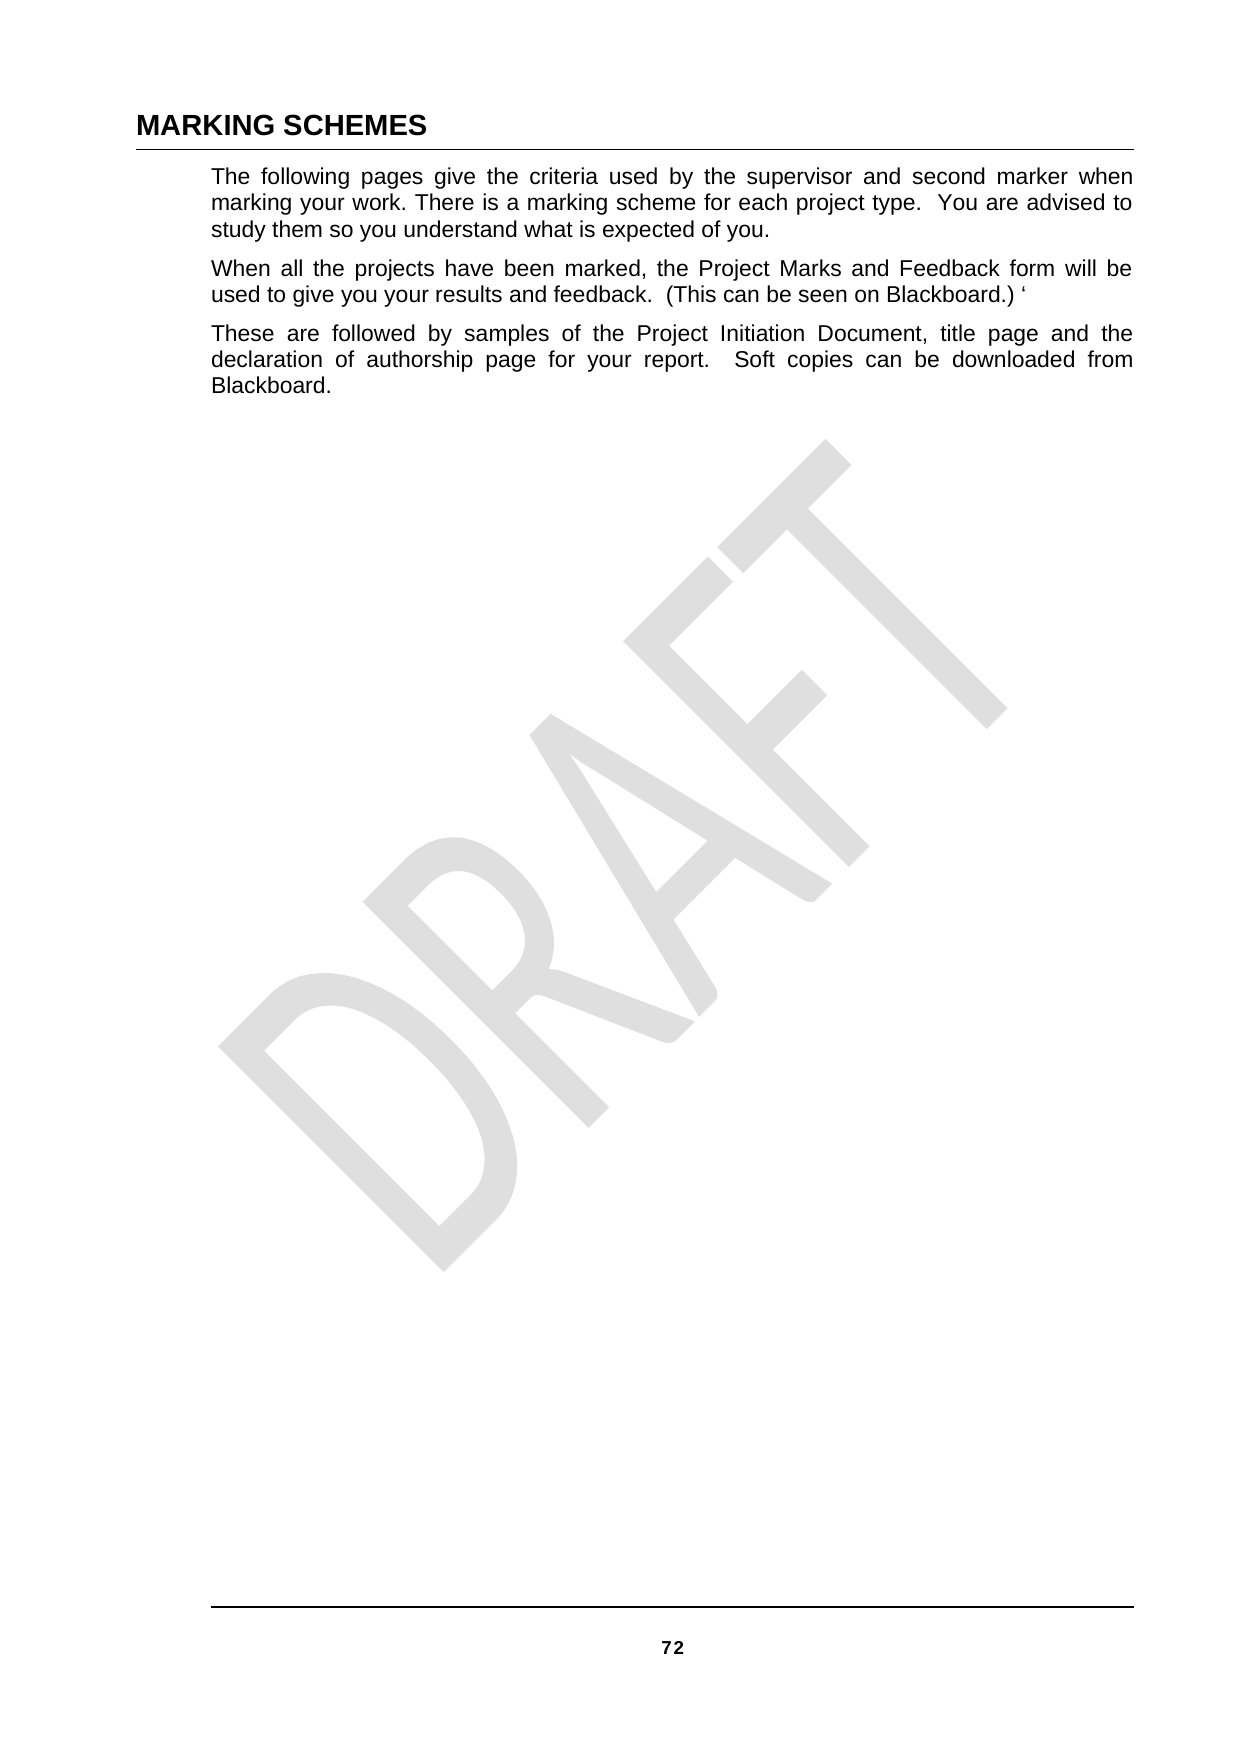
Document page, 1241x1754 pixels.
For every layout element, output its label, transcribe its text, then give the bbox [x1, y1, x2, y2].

text The following pages give the criteria used by the supervisor and second marker when marking your work. There is a marking scheme for each project type. You are advised to study them so you understand what is expected of you. [211, 163, 1134, 242]
text These are followed by samples of the Project Initiation Document, title page and the declaration of authorship page for your report. Soft copies can be downloaded from Blackboard. [211, 320, 1134, 399]
subtitle Marking Schemes [136, 105, 1134, 149]
text When all the projects have been marked, the Project Marks and Feedback form will be used to give you your results and feedback. (This can be seen on Blackboard.) ‘ [211, 254, 1134, 307]
